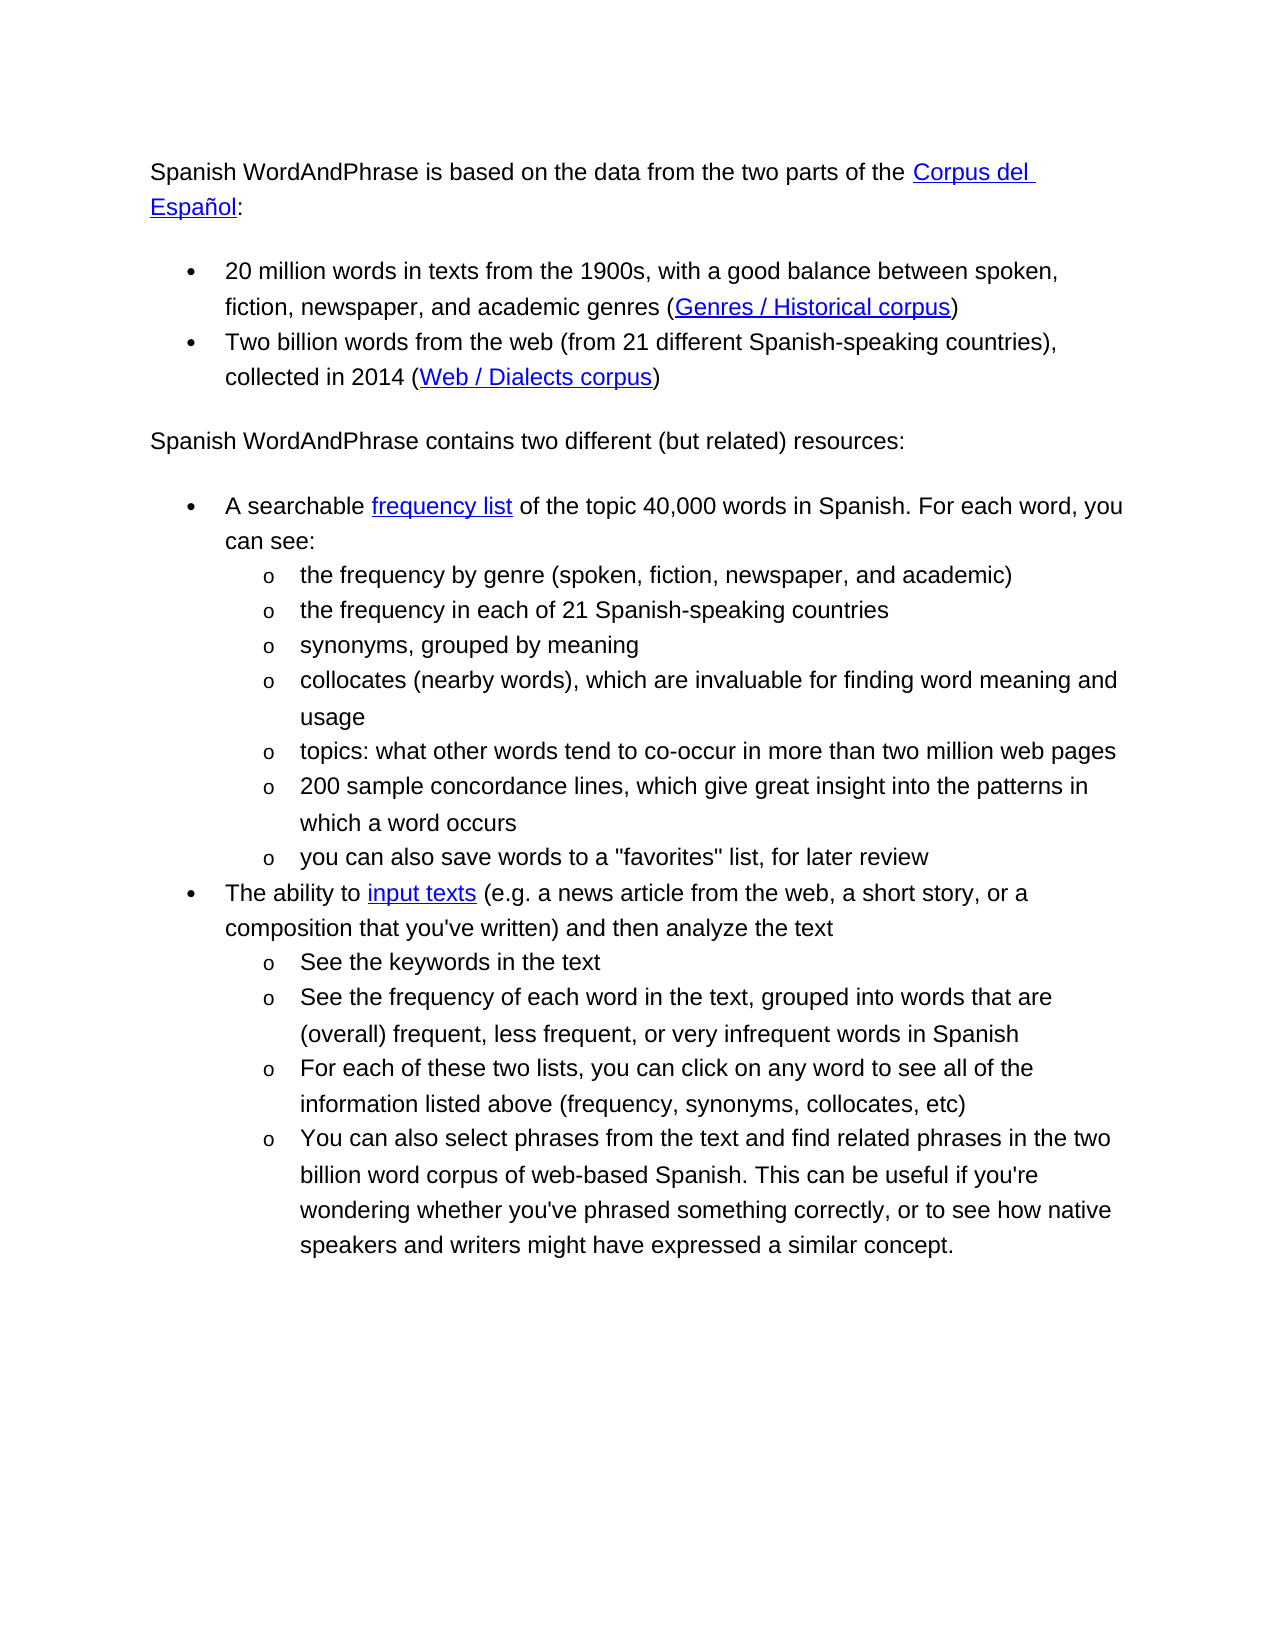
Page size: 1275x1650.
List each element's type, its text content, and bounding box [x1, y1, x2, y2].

list A searchable frequency list of the topic 40,000 words in Spanish. For each word, you can see: [187, 484, 1125, 554]
text Spanish WordAndPhrase is based on the data from the two parts of the Corpus del Español: [150, 150, 1125, 220]
list Two billion words from the web (from 21 different Spanish-speaking countries), collected in 2014 (Web / Dialects corpus) [187, 320, 1125, 390]
text Spanish WordAndPhrase contains two different (but related) resources: [150, 419, 1125, 455]
list 200 sample concordance lines, which give great insight into the patterns in which a word occurs [262, 766, 1125, 836]
list synonyms, grouped by meaning [262, 625, 1125, 660]
list you can also save words to a "favorites" list, for later review [262, 836, 1125, 871]
list the frequency in each of 21 Spanish-speaking countries [262, 589, 1125, 625]
list See the keywords in the text [262, 942, 1125, 977]
list You can also select phrases from the text and find related phrases in the two billion word corpus of web-based Spanish. This can be useful if you're wondering whether you've phrased something correctly, or to see how native speakers and writers might have expressed a similar concept. [262, 1118, 1125, 1258]
list For each of these two lists, you can click on any word to see all of the information listed above (frequency, synonyms, collocates, etc) [262, 1047, 1125, 1118]
list See the frequency of each word in the text, grouped into words that are (overall) frequent, less frequent, or very infrequent words in Spanish [262, 977, 1125, 1047]
list 20 million words in texts from the 1900s, with a good balance between spoken, fiction, newspaper, and academic genres (Genres / Historical corpus) [187, 249, 1125, 320]
list collocates (nearby words), which are invaluable for finding word meaning and usage [262, 660, 1125, 730]
list the frequency by genre (spoken, fiction, newspaper, and academic) [262, 554, 1125, 589]
list The ability to input texts (e.g. a news article from the web, a short story, or a composition that you've written) and then analyze the text [187, 871, 1125, 942]
list topics: what other words tend to co-occur in more than two million web pages [262, 730, 1125, 766]
